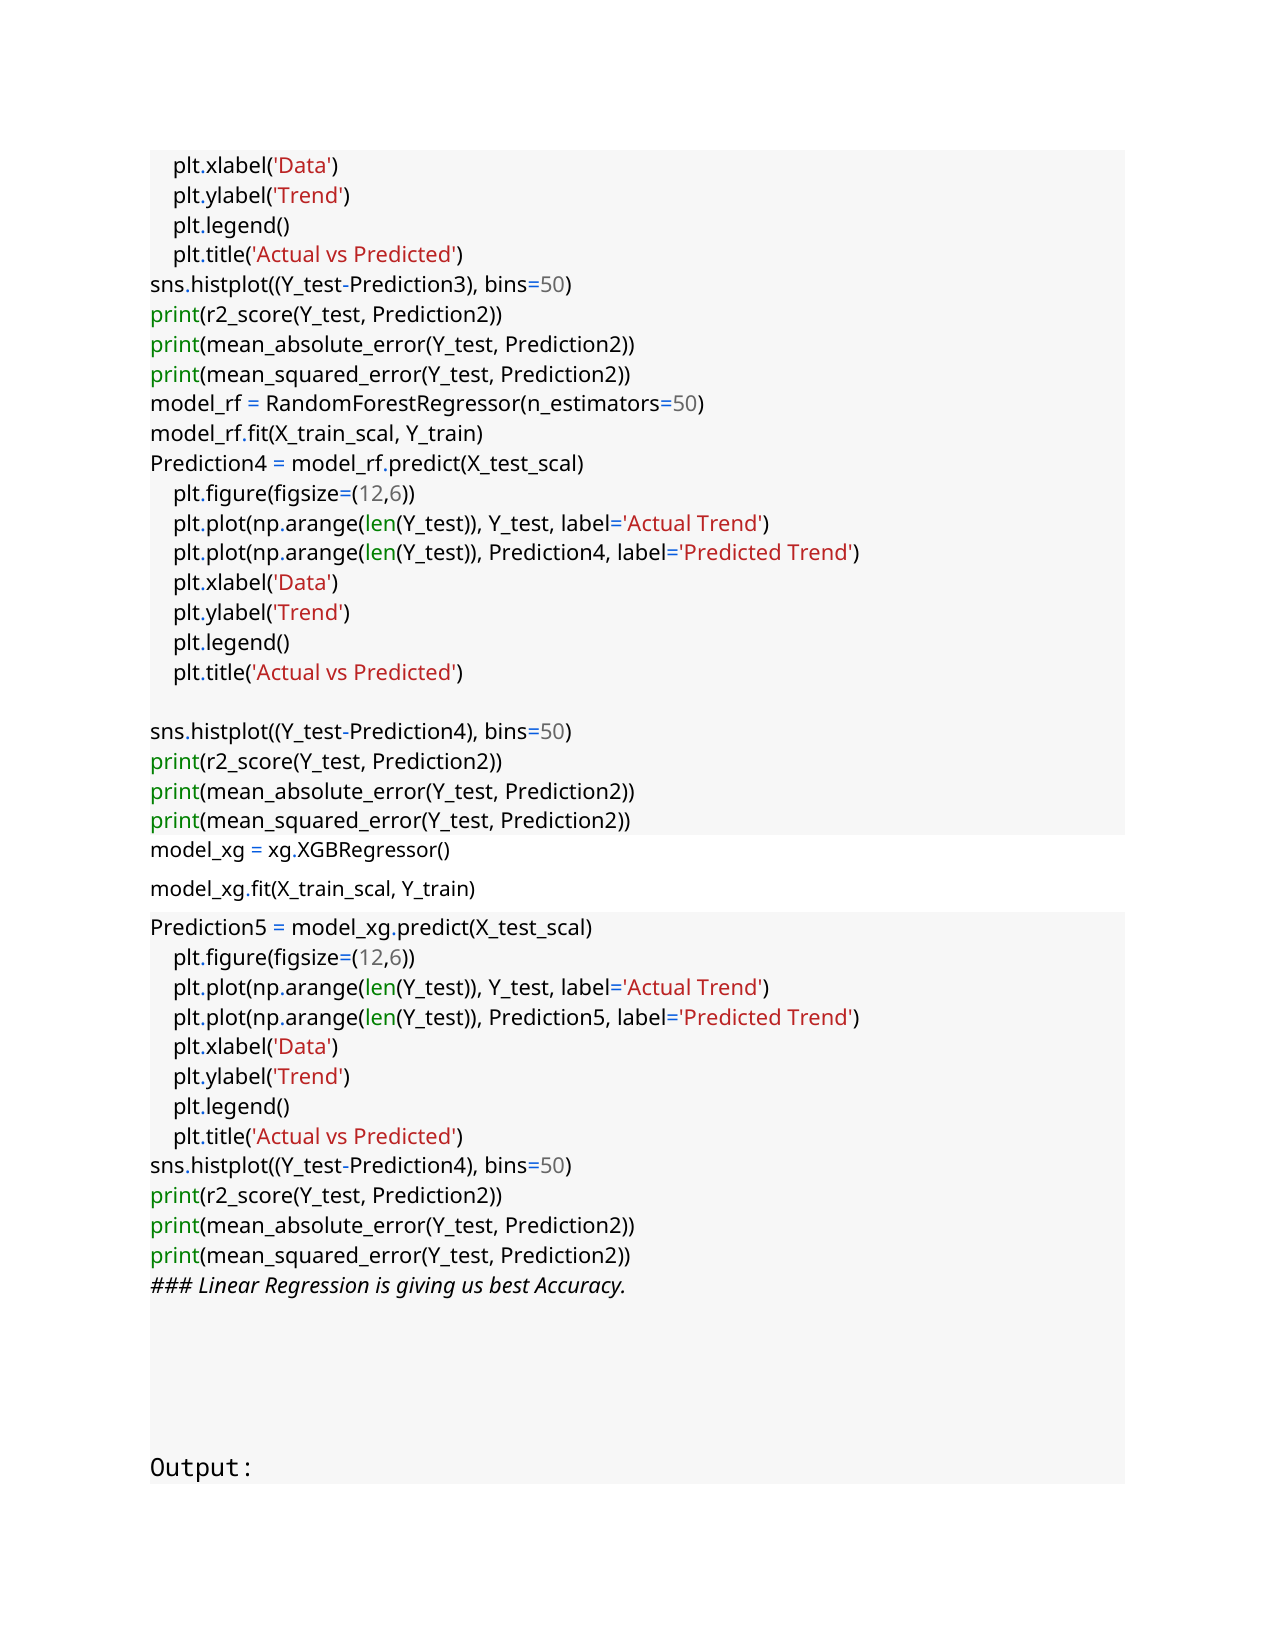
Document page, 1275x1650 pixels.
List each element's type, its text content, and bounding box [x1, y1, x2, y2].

text plt.title('Actual vs Predicted') [150, 656, 1125, 686]
text plt.legend() [150, 1091, 1125, 1121]
text print(mean_absolute_error(Y_test, Prediction2)) [150, 1210, 1125, 1240]
text plt.xlabel('Data') [150, 150, 1125, 180]
text plt.xlabel('Data') [150, 1031, 1125, 1061]
text plt.plot(np.arange(len(Y_test)), Y_test, label='Actual Trend') [150, 972, 1125, 1001]
text sns.histplot((Y_test-Prediction4), bins=50) [150, 1150, 1125, 1180]
text print(mean_absolute_error(Y_test, Prediction2)) [150, 776, 1125, 805]
text sns.histplot((Y_test-Prediction3), bins=50) [150, 269, 1125, 299]
text model_rf = RandomForestRegressor(n_estimators=50) [150, 388, 1125, 418]
text plt.ylabel('Trend') [150, 1061, 1125, 1091]
text plt.legend() [150, 209, 1125, 239]
text sns.histplot((Y_test-Prediction4), bins=50) [150, 716, 1125, 746]
text model_rf.fit(X_train_scal, Y_train) [150, 418, 1125, 448]
text model_xg.fit(X_train_scal, Y_train) [150, 874, 1125, 902]
text ### Linear Regression is giving us best Accuracy. [150, 1269, 1125, 1299]
text Prediction4 = model_rf.predict(X_test_scal) [150, 448, 1125, 478]
text print(r2_score(Y_test, Prediction2)) [150, 746, 1125, 776]
text plt.figure(figsize=(12,6)) [150, 478, 1125, 507]
text plt.xlabel('Data') [150, 567, 1125, 597]
text print(r2_score(Y_test, Prediction2)) [150, 1180, 1125, 1210]
text print(mean_squared_error(Y_test, Prediction2)) [150, 1240, 1125, 1269]
text plt.plot(np.arange(len(Y_test)), Prediction5, label='Predicted Trend') [150, 1001, 1125, 1031]
text plt.legend() [150, 627, 1125, 656]
text Prediction5 = model_xg.predict(X_test_scal) [150, 912, 1125, 942]
text print(r2_score(Y_test, Prediction2)) [150, 299, 1125, 329]
text plt.title('Actual vs Predicted') [150, 1121, 1125, 1150]
text Output: [150, 1450, 1125, 1484]
text print(mean_squared_error(Y_test, Prediction2)) [150, 358, 1125, 388]
text plt.plot(np.arange(len(Y_test)), Prediction4, label='Predicted Trend') [150, 537, 1125, 567]
text print(mean_absolute_error(Y_test, Prediction2)) [150, 329, 1125, 358]
text plt.figure(figsize=(12,6)) [150, 942, 1125, 972]
text model_xg = xg.XGBRegressor() [150, 835, 1125, 864]
text print(mean_squared_error(Y_test, Prediction2)) [150, 805, 1125, 835]
text plt.plot(np.arange(len(Y_test)), Y_test, label='Actual Trend') [150, 507, 1125, 537]
text plt.ylabel('Trend') [150, 597, 1125, 627]
text plt.ylabel('Trend') [150, 180, 1125, 209]
text plt.title('Actual vs Predicted') [150, 239, 1125, 269]
